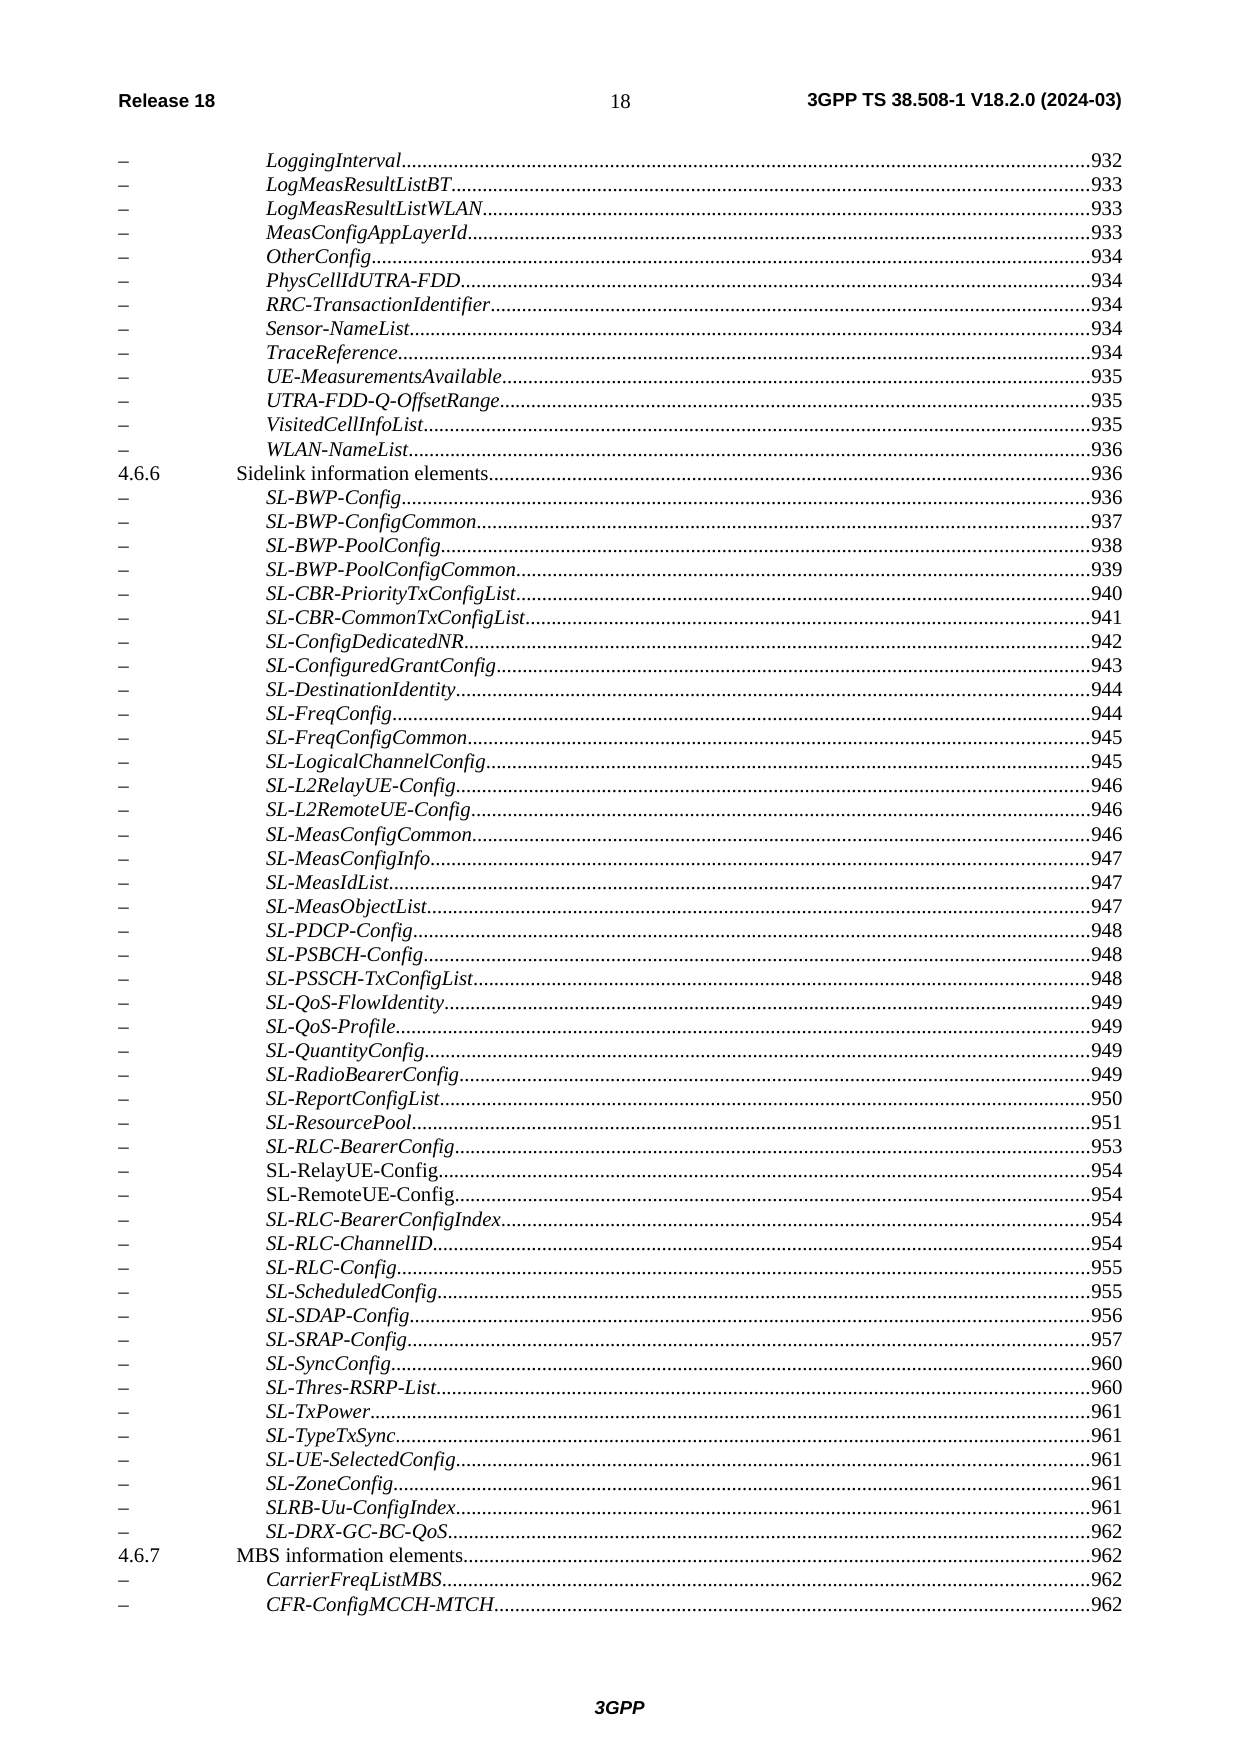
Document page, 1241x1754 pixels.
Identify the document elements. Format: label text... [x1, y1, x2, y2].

text – SL-RLC-BearerConfig 953 [118, 1134, 1122, 1158]
text – SL-CBR-CommonTxConfigList 941 [118, 605, 1122, 629]
text – TraceReference 934 [118, 340, 1122, 364]
text – SL-MeasConfigCommon 946 [118, 821, 1122, 846]
text – SL-BWP-PoolConfigCommon 939 [118, 557, 1122, 581]
text – SL-MeasObjectList 947 [118, 894, 1122, 918]
text – SL-FreqConfigCommon 945 [118, 725, 1122, 749]
text – SL-TxPower 961 [118, 1399, 1122, 1423]
text – SL-ScheduledConfig 955 [118, 1279, 1122, 1303]
text – SL-SRAP-Config 957 [118, 1327, 1122, 1351]
text – SL-ResourcePool 951 [118, 1110, 1122, 1134]
text 4.6.6 Sidelink information elements 936 [118, 461, 1122, 484]
text – UTRA-FDD-Q-OffsetRange 935 [118, 388, 1122, 412]
text – Sensor-NameList 934 [118, 316, 1122, 340]
text – SL-RelayUE-Config 954 [118, 1158, 1122, 1182]
text – SL-FreqConfig 944 [118, 701, 1122, 725]
text – SL-CBR-PriorityTxConfigList 940 [118, 581, 1122, 605]
text – SL-L2RemoteUE-Config 946 [118, 797, 1122, 821]
text – SL-SDAP-Config 956 [118, 1303, 1122, 1327]
text – SL-UE-SelectedConfig 961 [118, 1447, 1122, 1471]
text – SL-L2RelayUE-Config 946 [118, 773, 1122, 797]
text – SL-RLC-Config 955 [118, 1254, 1122, 1279]
text – SL-ConfiguredGrantConfig 943 [118, 653, 1122, 677]
text – PhysCellIdUTRA-FDD 934 [118, 268, 1122, 292]
text – SL-MeasIdList 947 [118, 869, 1122, 894]
text – SL-PDCP-Config 948 [118, 918, 1122, 942]
text – SL-BWP-PoolConfig 938 [118, 533, 1122, 557]
text – SL-RLC-ChannelID 954 [118, 1231, 1122, 1254]
text – SL-SyncConfig 960 [118, 1351, 1122, 1375]
text – WLAN-NameList 936 [118, 436, 1122, 461]
text – MeasConfigAppLayerId 933 [118, 220, 1122, 244]
text – LogMeasResultListBT 933 [118, 172, 1122, 196]
text – LogMeasResultListWLAN 933 [118, 196, 1122, 220]
text – CarrierFreqListMBS 962 [118, 1567, 1122, 1591]
text 4.6.7 MBS information elements 962 [118, 1543, 1122, 1567]
text – SL-ZoneConfig 961 [118, 1471, 1122, 1495]
text – SL-ReportConfigList 950 [118, 1086, 1122, 1110]
text – SL-QoS-FlowIdentity 949 [118, 990, 1122, 1014]
text – SL-ConfigDedicatedNR 942 [118, 629, 1122, 653]
text – SL-RadioBearerConfig 949 [118, 1062, 1122, 1086]
text – SL-DestinationIdentity 944 [118, 677, 1122, 701]
text – SL-DRX-GC-BC-QoS 962 [118, 1519, 1122, 1543]
text – SL-RLC-BearerConfigIndex 954 [118, 1206, 1122, 1231]
text – SL-BWP-Config 936 [118, 484, 1122, 509]
text – SLRB-Uu-ConfigIndex 961 [118, 1495, 1122, 1519]
text – SL-QuantityConfig 949 [118, 1038, 1122, 1062]
text – SL-RemoteUE-Config 954 [118, 1182, 1122, 1206]
text – SL-PSBCH-Config 948 [118, 942, 1122, 966]
text – SL-LogicalChannelConfig 945 [118, 749, 1122, 773]
text – SL-PSSCH-TxConfigList 948 [118, 966, 1122, 990]
text – SL-TypeTxSync 961 [118, 1423, 1122, 1447]
text – VisitedCellInfoList 935 [118, 412, 1122, 436]
text – SL-Thres-RSRP-List 960 [118, 1375, 1122, 1399]
text – SL-BWP-ConfigCommon 937 [118, 509, 1122, 533]
text – CFR-ConfigMCCH-MTCH 962 [118, 1591, 1122, 1616]
text – LoggingInterval 932 [118, 148, 1122, 172]
text – OtherConfig 934 [118, 244, 1122, 268]
text – RRC-TransactionIdentifier 934 [118, 292, 1122, 316]
text – UE-MeasurementsAvailable 935 [118, 364, 1122, 388]
text – SL-MeasConfigInfo 947 [118, 846, 1122, 869]
text – SL-QoS-Profile 949 [118, 1014, 1122, 1038]
